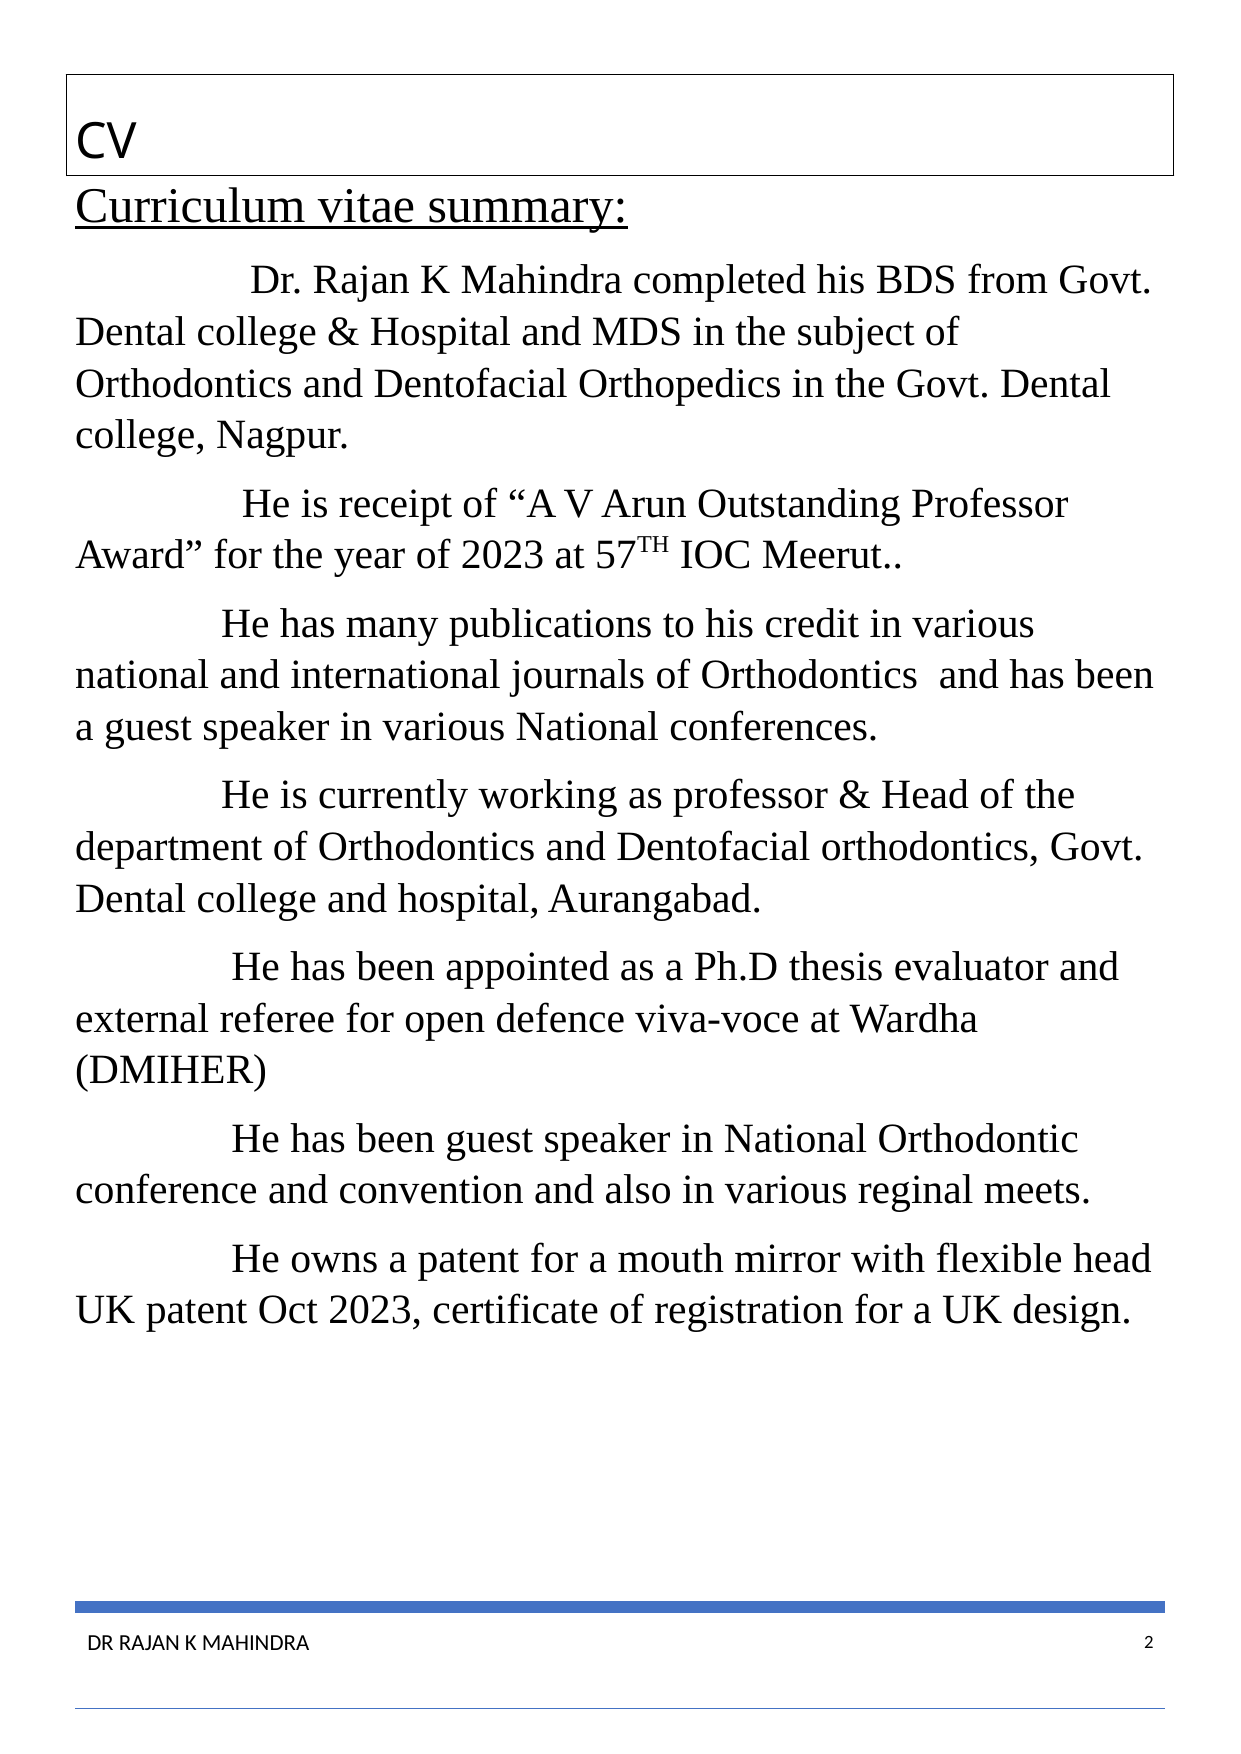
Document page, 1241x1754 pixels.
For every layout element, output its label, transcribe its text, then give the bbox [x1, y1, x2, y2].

text He is currently working as professor & Head of the department of Orthodontics and Dentofacial orthodontics, Govt. Dental college and hospital, Aurangabad. [75, 770, 1165, 921]
text Curriculum vitae summary: [75, 176, 1165, 234]
text He owns a patent for a mouth mirror with flexible head UK patent Oct 2023, certificate of registration for a UK design. [75, 1233, 1165, 1333]
text He has many publications to his credit in various national and international journals of Orthodontics and has been a guest speaker in various National conferences. [75, 598, 1165, 749]
text He is receipt of “A V Arun Outstanding Professor Award” for the year of 2023 at 57TH IOC Meerut.. [75, 478, 1165, 578]
text He has been guest speaker in National Orthodontic conference and convention and also in various reginal meets. [75, 1113, 1165, 1213]
text Dr. Rajan K Mahindra completed his BDS from Govt. Dental college & Hospital and MDS in the subject of Orthodontics and Dentofacial Orthopedics in the Govt. Dental college, Nagpur. [75, 255, 1165, 458]
text He has been appointed as a Ph.D thesis evaluator and external referee for open defence viva-voce at Wardha (DMIHER) [75, 942, 1165, 1093]
